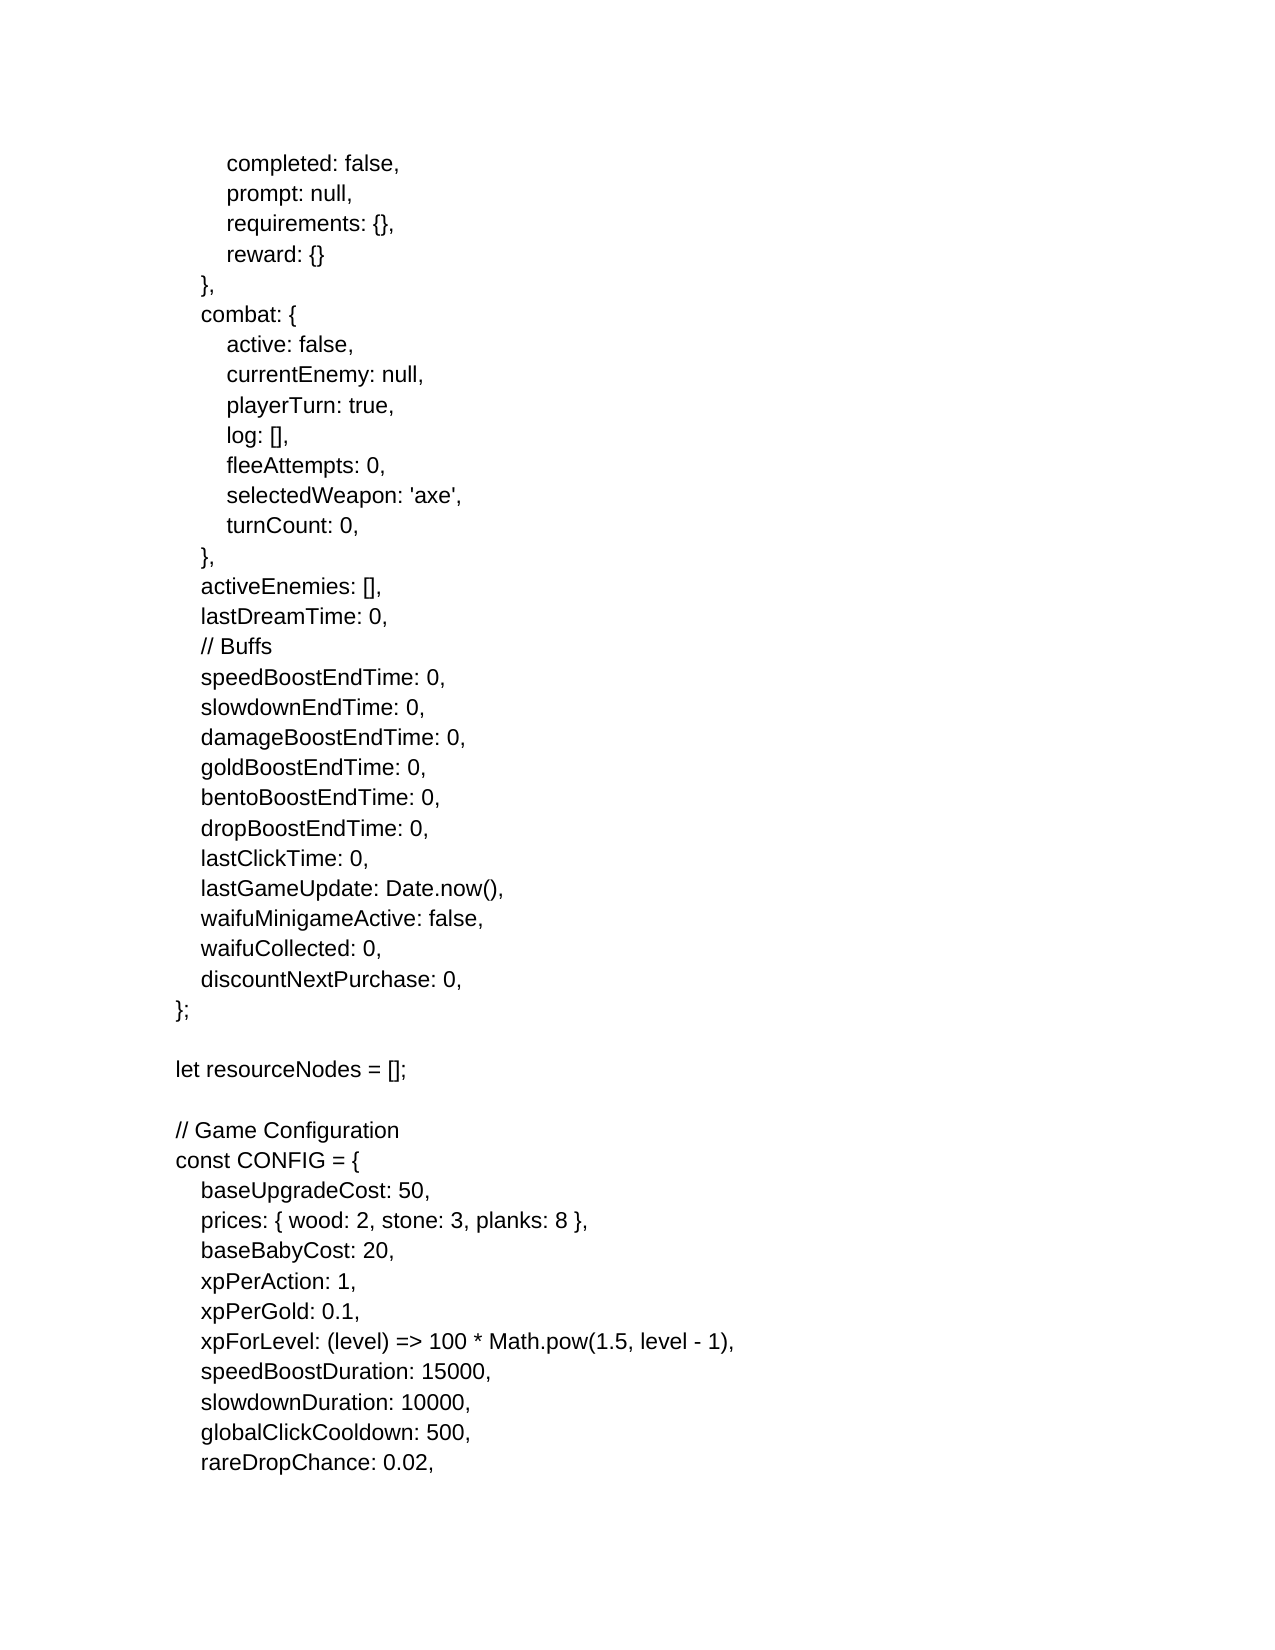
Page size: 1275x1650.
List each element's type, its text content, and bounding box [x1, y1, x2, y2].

text rareDropChance: 0.02, [150, 1449, 1125, 1475]
text selectedWeapon: 'axe', [150, 482, 1125, 509]
text dropBoostEndTime: 0, [150, 814, 1125, 841]
text }; [150, 996, 1125, 1022]
text goldBoostEndTime: 0, [150, 754, 1125, 781]
text baseBabyCost: 20, [150, 1237, 1125, 1264]
text prices: { wood: 2, stone: 3, planks: 8 }, [150, 1207, 1125, 1234]
text // Buffs [150, 633, 1125, 660]
text const CONFIG = { [150, 1147, 1125, 1173]
text bentoBoostEndTime: 0, [150, 784, 1125, 811]
text reward: {} [150, 241, 1125, 267]
text fleeAttempts: 0, [150, 452, 1125, 478]
text speedBoostEndTime: 0, [150, 663, 1125, 690]
text xpForLevel: (level) => 100 * Math.pow(1.5, level - 1), [150, 1328, 1125, 1354]
text slowdownDuration: 10000, [150, 1388, 1125, 1415]
text xpPerGold: 0.1, [150, 1298, 1125, 1324]
text completed: false, [150, 150, 1125, 176]
text baseUpgradeCost: 50, [150, 1177, 1125, 1203]
text speedBoostDuration: 15000, [150, 1358, 1125, 1385]
text log: [], [150, 422, 1125, 448]
text lastClickTime: 0, [150, 845, 1125, 871]
text }, [150, 543, 1125, 569]
text lastGameUpdate: Date.now(), [150, 875, 1125, 901]
text waifuCollected: 0, [150, 935, 1125, 962]
text globalClickCooldown: 500, [150, 1419, 1125, 1445]
text waifuMinigameActive: false, [150, 905, 1125, 932]
text discountNextPurchase: 0, [150, 966, 1125, 992]
text combat: { [150, 301, 1125, 327]
text damageBoostEndTime: 0, [150, 724, 1125, 750]
text currentEnemy: null, [150, 361, 1125, 388]
text turnCount: 0, [150, 512, 1125, 539]
text requirements: {}, [150, 210, 1125, 237]
text active: false, [150, 331, 1125, 358]
text }, [150, 271, 1125, 297]
text let resourceNodes = []; [150, 1056, 1125, 1083]
text prompt: null, [150, 180, 1125, 207]
text lastDreamTime: 0, [150, 603, 1125, 629]
text playerTurn: true, [150, 392, 1125, 418]
text activeEnemies: [], [150, 573, 1125, 599]
text xpPerAction: 1, [150, 1268, 1125, 1294]
text // Game Configuration [150, 1117, 1125, 1143]
text slowdownEndTime: 0, [150, 694, 1125, 720]
